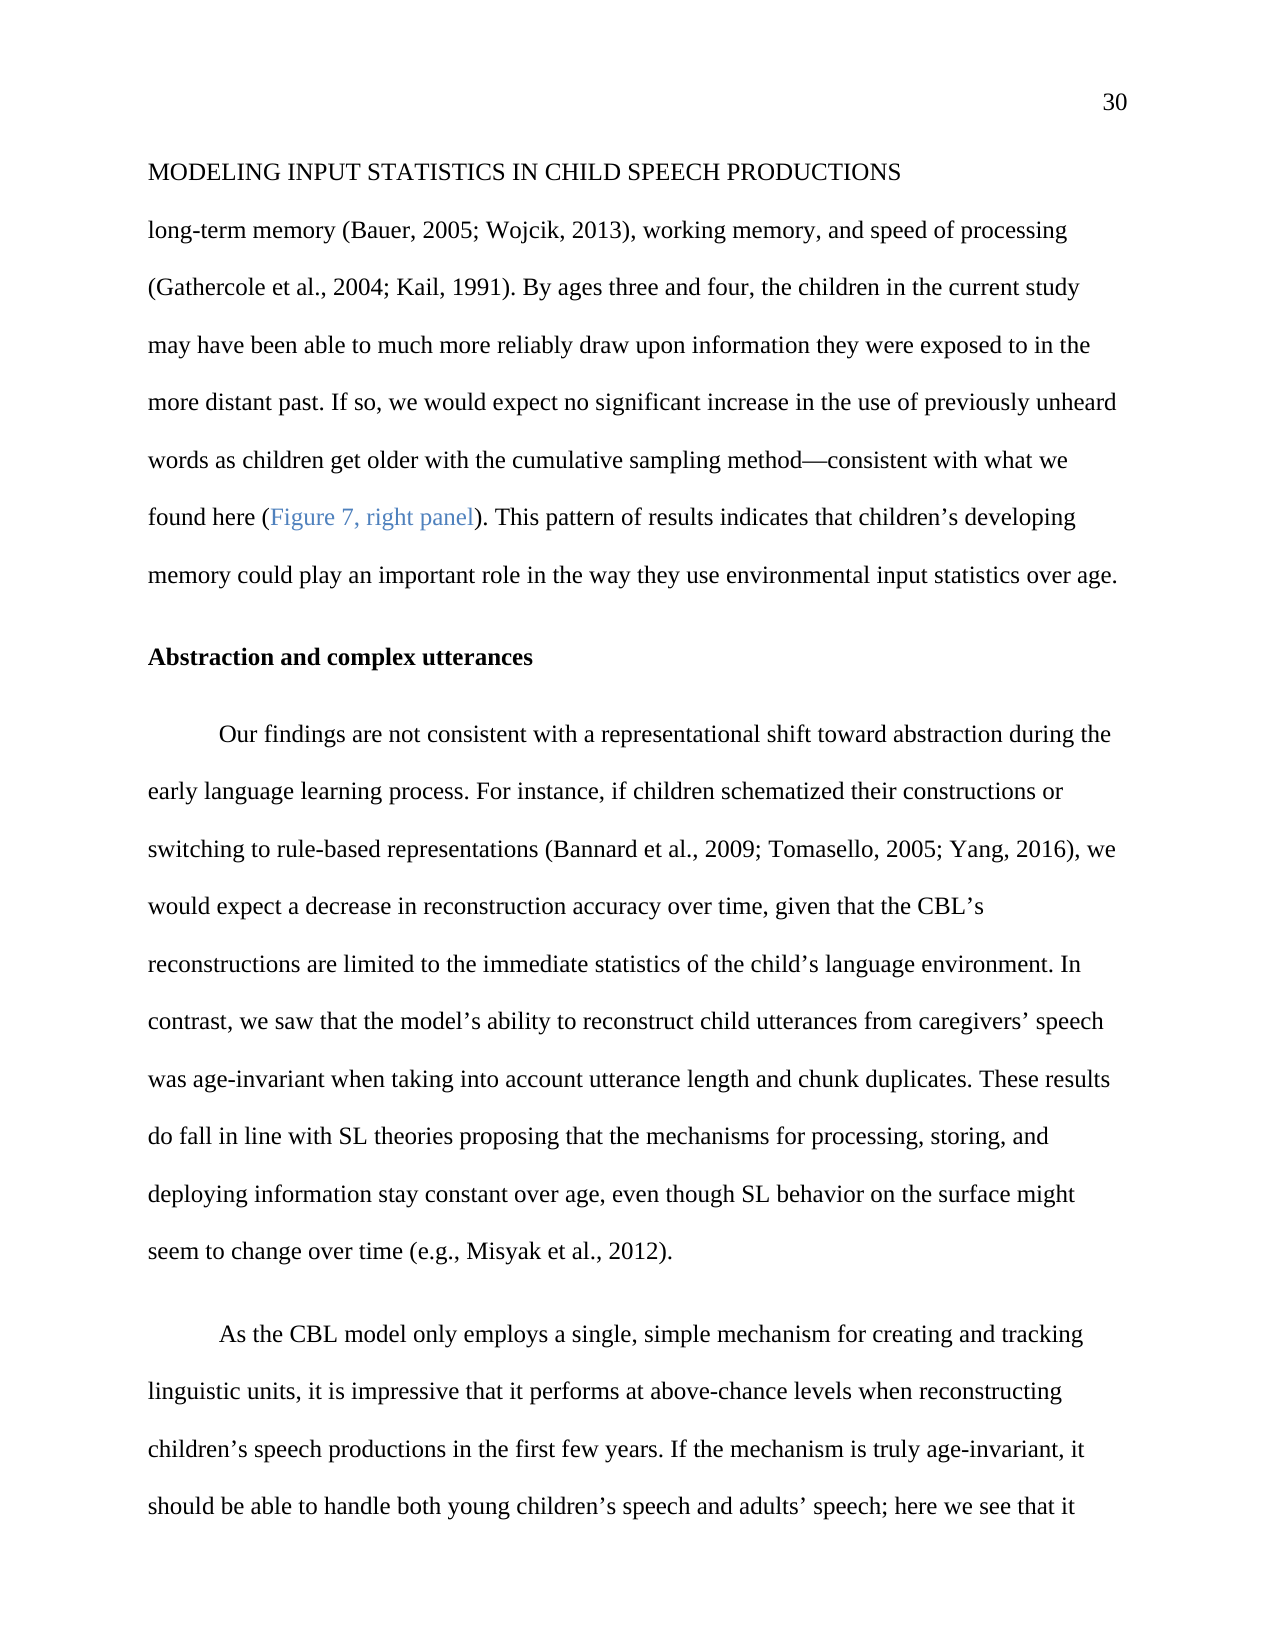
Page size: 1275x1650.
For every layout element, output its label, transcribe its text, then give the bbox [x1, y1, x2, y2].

text Our findings are not consistent with a representational shift toward abstraction during the early language learning process. For instance, if children schematized their constructions or switching to rule-based representations (Bannard et al., 2009; Tomasello, 2005; Yang, 2016), we would expect a decrease in reconstruction accuracy over time, given that the CBL’s reconstructions are limited to the immediate statistics of the child’s language environment. In contrast, we saw that the model’s ability to reconstruct child utterances from caregivers’ speech was age-invariant when taking into account utterance length and chunk duplicates. These results do fall in line with SL theories proposing that the mechanisms for processing, storing, and deploying information stay constant over age, even though SL behavior on the surface might seem to change over time (e.g., Misyak et al., 2012). [148, 719, 1127, 1265]
subtitle Abstraction and complex utterances [148, 642, 1127, 671]
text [148, 1319, 1127, 1520]
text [148, 215, 1127, 589]
